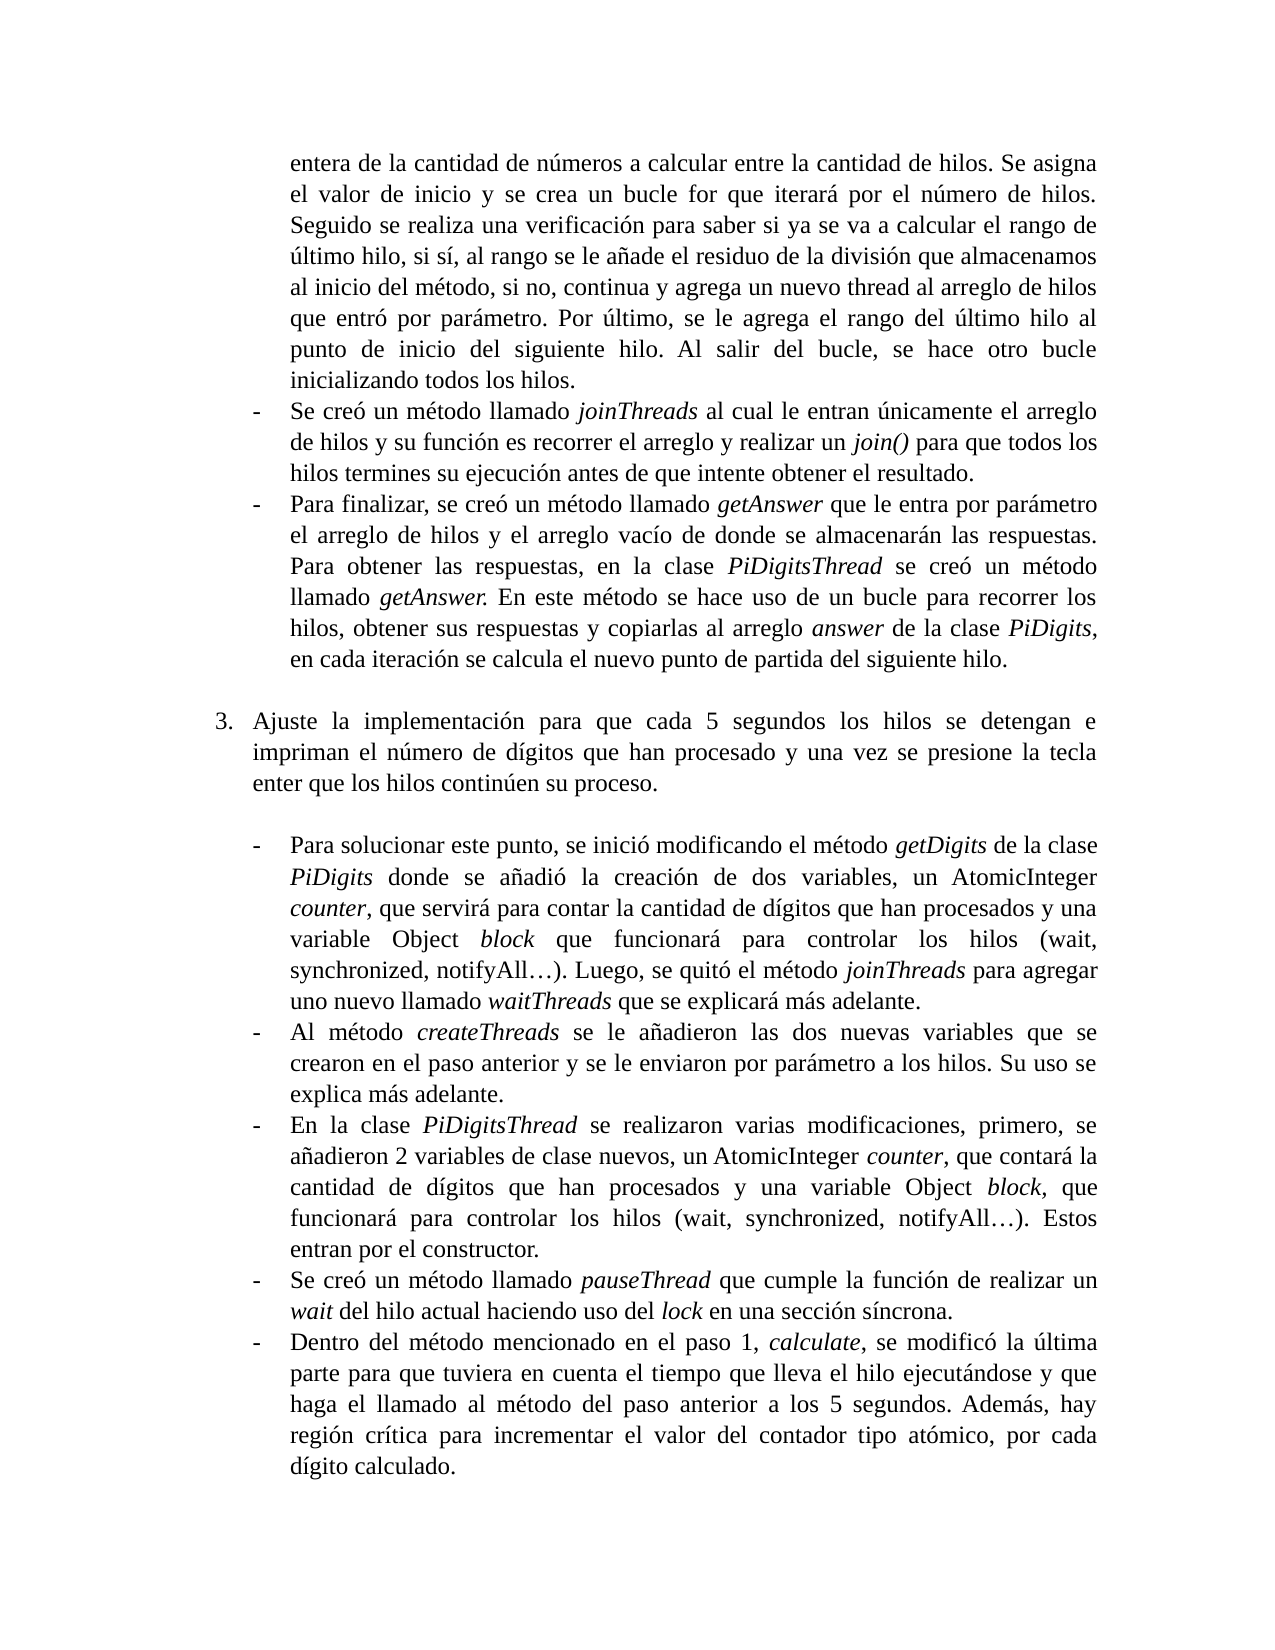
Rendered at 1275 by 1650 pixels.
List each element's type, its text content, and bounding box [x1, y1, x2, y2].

list Se creó un método llamado joinThreads al cual le entran únicamente el arreglo de hilos y su función es recorrer el arreglo y realizar un join() para que todos los hilos termines su ejecución antes de que intente obtener el resultado. [252, 396, 1098, 487]
list Ajuste la implementación para que cada 5 segundos los hilos se detengan e impriman el número de dígitos que han procesado y una vez se presione la tecla enter que los hilos continúen su proceso. [215, 706, 1098, 797]
list Dentro del método mencionado en el paso 1, calculate, se modificó la última parte para que tuviera en cuenta el tiempo que lleva el hilo ejecutándose y que haga el llamado al método del paso anterior a los 5 segundos. Además, hay región crítica para incrementar el valor del contador tipo atómico, por cada dígito calculado. [252, 1327, 1098, 1480]
list Se creó un método llamado pauseThread que cumple la función de realizar un wait del hilo actual haciendo uso del lock en una sección síncrona. [252, 1265, 1098, 1325]
list En la clase PiDigitsThread se realizaron varias modificaciones, primero, se añadieron 2 variables de clase nuevos, un AtomicInteger counter, que contará la cantidad de dígitos que han procesados y una variable Object block, que funcionará para controlar los hilos (wait, synchronized, notifyAll…). Estos entran por el constructor. [252, 1110, 1098, 1263]
list Para finalizar, se creó un método llamado getAnswer que le entra por parámetro el arreglo de hilos y el arreglo vacío de donde se almacenarán las respuestas. Para obtener las respuestas, en la clase PiDigitsThread se creó un método llamado getAnswer. En este método se hace uso de un bucle para recorrer los hilos, obtener sus respuestas y copiarlas al arreglo answer de la clase PiDigits, en cada iteración se calcula el nuevo punto de partida del siguiente hilo. [252, 489, 1098, 673]
list Al método createThreads se le añadieron las dos nuevas variables que se crearon en el paso anterior y se le enviaron por parámetro a los hilos. Su uso se explica más adelante. [252, 1017, 1098, 1108]
list Para solucionar este punto, se inició modificando el método getDigits de la clase PiDigits donde se añadió la creación de dos variables, un AtomicInteger counter, que servirá para contar la cantidad de dígitos que han procesados y una variable Object block que funcionará para controlar los hilos (wait, synchronized, notifyAll…). Luego, se quitó el método joinThreads para agregar uno nuevo llamado waitThreads que se explicará más adelante. [252, 831, 1098, 1014]
